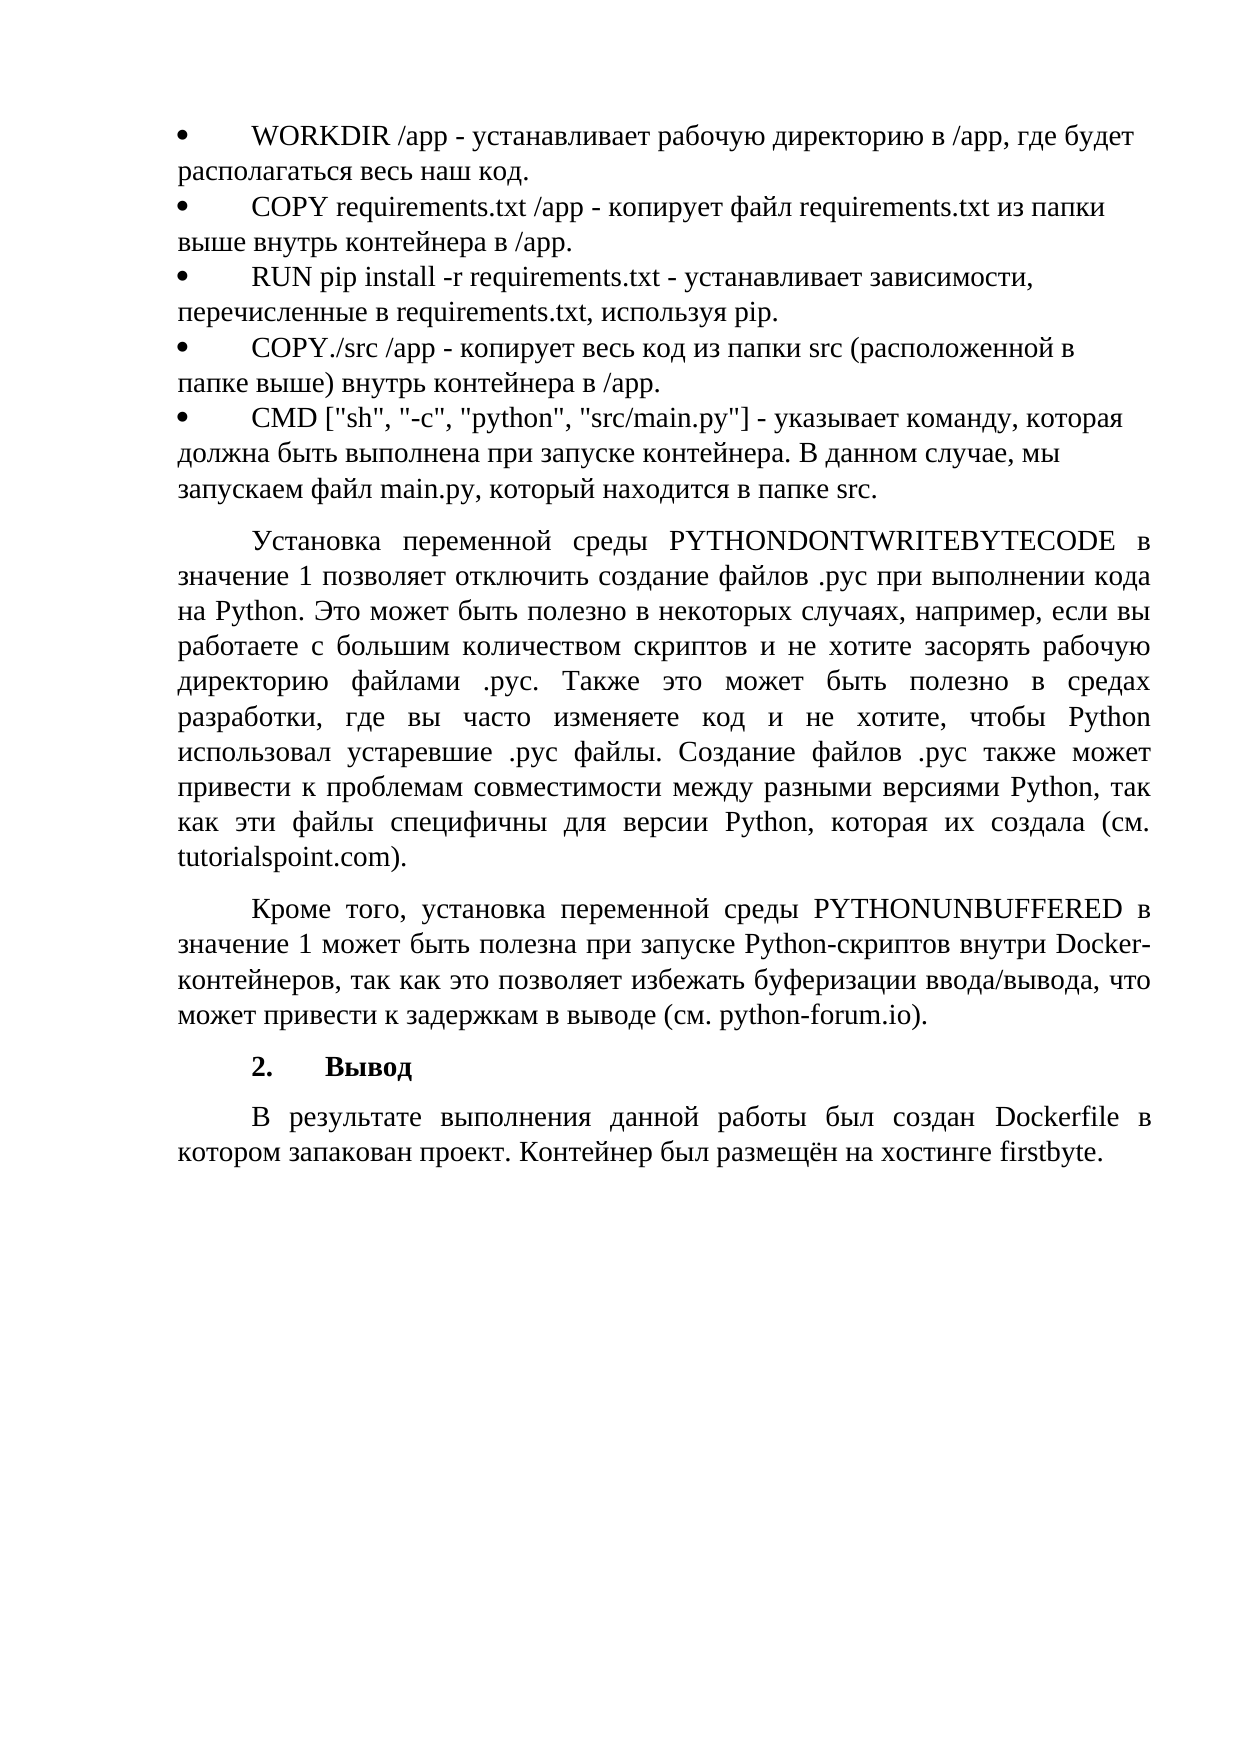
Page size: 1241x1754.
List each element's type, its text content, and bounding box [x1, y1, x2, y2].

list COPY./src /app - копирует весь код из папки src (расположенной в папке выше) внутрь контейнера в /app. [177, 330, 1152, 398]
list RUN pip install -r requirements.txt - устанавливает зависимости, перечисленные в requirements.txt, используя pip. [177, 259, 1152, 328]
list Вывод [177, 1049, 1152, 1082]
list COPY requirements.txt /app - копирует файл requirements.txt из папки выше внутрь контейнера в /app. [177, 189, 1152, 257]
text Кроме того, установка переменной среды PYTHONUNBUFFERED в значение 1 может быть полезна при запуске Python-скриптов внутри Docker-контейнеров, так как это позволяет избежать буферизации ввода/вывода, что может привести к задержкам в выводе (см. python-forum.io). [177, 891, 1152, 1031]
list CMD ["sh", "-c", "python", "src/main.py"] - указывает команду, которая должна быть выполнена при запуске контейнера. В данном случае, мы запускаем файл main.py, который находится в папке src. [177, 400, 1152, 504]
text Установка переменной среды PYTHONDONTWRITEBYTECODE в значение 1 позволяет отключить создание файлов .pyc при выполнении кода на Python. Это может быть полезно в некоторых случаях, например, если вы работаете с большим количеством скриптов и не хотите засорять рабочую директорию файлами .pyc. Также это может быть полезно в средах разработки, где вы часто изменяете код и не хотите, чтобы Python использовал устаревшие .pyc файлы. Создание файлов .pyc также может привести к проблемам совместимости между разными версиями Python, так как эти файлы специфичны для версии Python, которая их создала (см. tutorialspoint.com). [177, 523, 1152, 873]
text В результате выполнения данной работы был создан Dockerfile в котором запакован проект. Контейнер был размещён на хостинге firstbyte. [177, 1099, 1152, 1168]
list WORKDIR /app - устанавливает рабочую директорию в /app, где будет располагаться весь наш код. [177, 118, 1152, 187]
